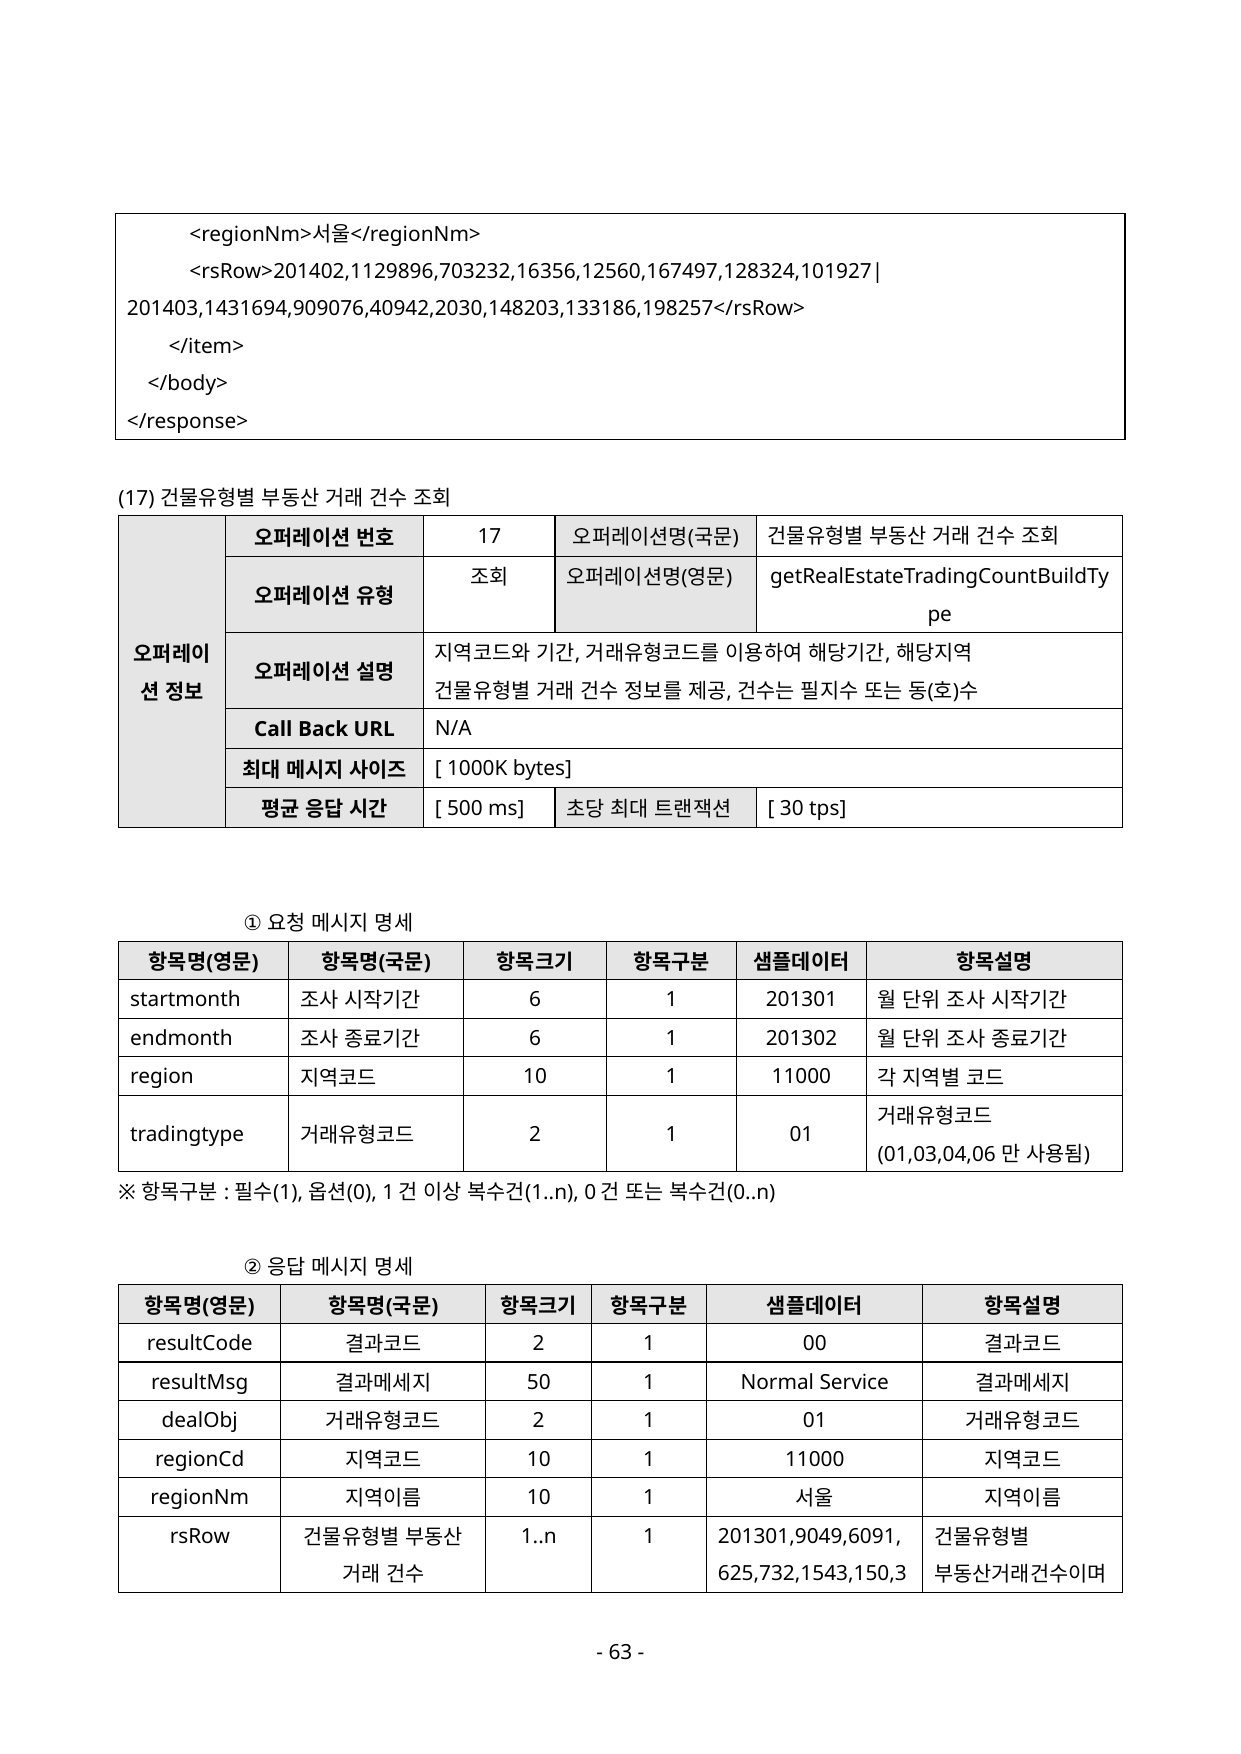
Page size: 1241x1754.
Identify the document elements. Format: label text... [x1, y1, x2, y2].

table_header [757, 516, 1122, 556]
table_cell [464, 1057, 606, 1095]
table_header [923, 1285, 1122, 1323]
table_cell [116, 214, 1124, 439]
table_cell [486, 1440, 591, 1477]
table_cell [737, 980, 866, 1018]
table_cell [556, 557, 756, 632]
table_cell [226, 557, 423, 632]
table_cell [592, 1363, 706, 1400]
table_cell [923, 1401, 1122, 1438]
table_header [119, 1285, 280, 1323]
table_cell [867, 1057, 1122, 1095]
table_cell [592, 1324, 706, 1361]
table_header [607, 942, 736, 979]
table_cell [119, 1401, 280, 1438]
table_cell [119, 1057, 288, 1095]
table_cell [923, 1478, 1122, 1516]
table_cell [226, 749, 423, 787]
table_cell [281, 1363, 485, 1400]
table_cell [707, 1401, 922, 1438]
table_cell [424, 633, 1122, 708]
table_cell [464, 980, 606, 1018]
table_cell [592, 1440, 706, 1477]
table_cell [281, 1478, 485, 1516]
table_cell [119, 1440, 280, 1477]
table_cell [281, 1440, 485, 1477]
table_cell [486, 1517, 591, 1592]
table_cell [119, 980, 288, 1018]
text ※ 항목구분 : 필수(1), 옵션(0), 1건 이상 복수건(1..n), 0건 또는 복수건(0..n) [118, 1172, 1122, 1209]
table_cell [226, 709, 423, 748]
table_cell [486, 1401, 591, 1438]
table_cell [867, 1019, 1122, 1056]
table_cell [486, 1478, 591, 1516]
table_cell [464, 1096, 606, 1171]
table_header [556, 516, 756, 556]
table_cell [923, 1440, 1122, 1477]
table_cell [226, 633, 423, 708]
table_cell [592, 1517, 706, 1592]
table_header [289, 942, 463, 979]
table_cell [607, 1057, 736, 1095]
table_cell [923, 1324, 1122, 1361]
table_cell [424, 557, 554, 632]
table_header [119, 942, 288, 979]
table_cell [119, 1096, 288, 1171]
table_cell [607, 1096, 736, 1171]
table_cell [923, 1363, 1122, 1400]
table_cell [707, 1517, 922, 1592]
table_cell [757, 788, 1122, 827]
subtitle 응답 메시지 명세 [243, 1247, 1122, 1284]
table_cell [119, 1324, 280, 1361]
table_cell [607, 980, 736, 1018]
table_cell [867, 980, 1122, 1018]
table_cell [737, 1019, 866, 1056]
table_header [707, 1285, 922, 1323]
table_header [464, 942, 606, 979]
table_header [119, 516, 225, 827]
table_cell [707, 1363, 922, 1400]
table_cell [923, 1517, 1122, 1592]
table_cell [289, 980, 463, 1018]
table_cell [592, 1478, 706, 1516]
subtitle 요청 메시지 명세 [243, 903, 1122, 941]
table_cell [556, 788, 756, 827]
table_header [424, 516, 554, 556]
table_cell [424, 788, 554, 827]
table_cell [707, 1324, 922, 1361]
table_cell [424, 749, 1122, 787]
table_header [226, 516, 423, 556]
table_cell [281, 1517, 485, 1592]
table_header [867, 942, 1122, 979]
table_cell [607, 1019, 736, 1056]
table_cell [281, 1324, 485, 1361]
subtitle 건물유형별 부동산 거래 건수 조회 [118, 477, 1122, 515]
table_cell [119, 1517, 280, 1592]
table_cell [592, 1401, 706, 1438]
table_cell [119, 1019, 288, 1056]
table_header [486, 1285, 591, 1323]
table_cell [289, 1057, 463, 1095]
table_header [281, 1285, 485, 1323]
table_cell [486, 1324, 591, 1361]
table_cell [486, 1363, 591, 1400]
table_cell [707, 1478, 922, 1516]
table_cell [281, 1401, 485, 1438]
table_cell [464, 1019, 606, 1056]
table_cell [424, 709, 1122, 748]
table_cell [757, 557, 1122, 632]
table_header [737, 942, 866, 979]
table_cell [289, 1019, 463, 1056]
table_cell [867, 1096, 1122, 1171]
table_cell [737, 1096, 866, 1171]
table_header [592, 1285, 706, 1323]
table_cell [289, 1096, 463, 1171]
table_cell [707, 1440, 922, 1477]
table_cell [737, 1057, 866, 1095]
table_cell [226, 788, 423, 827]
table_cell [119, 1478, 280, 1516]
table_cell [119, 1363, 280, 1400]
